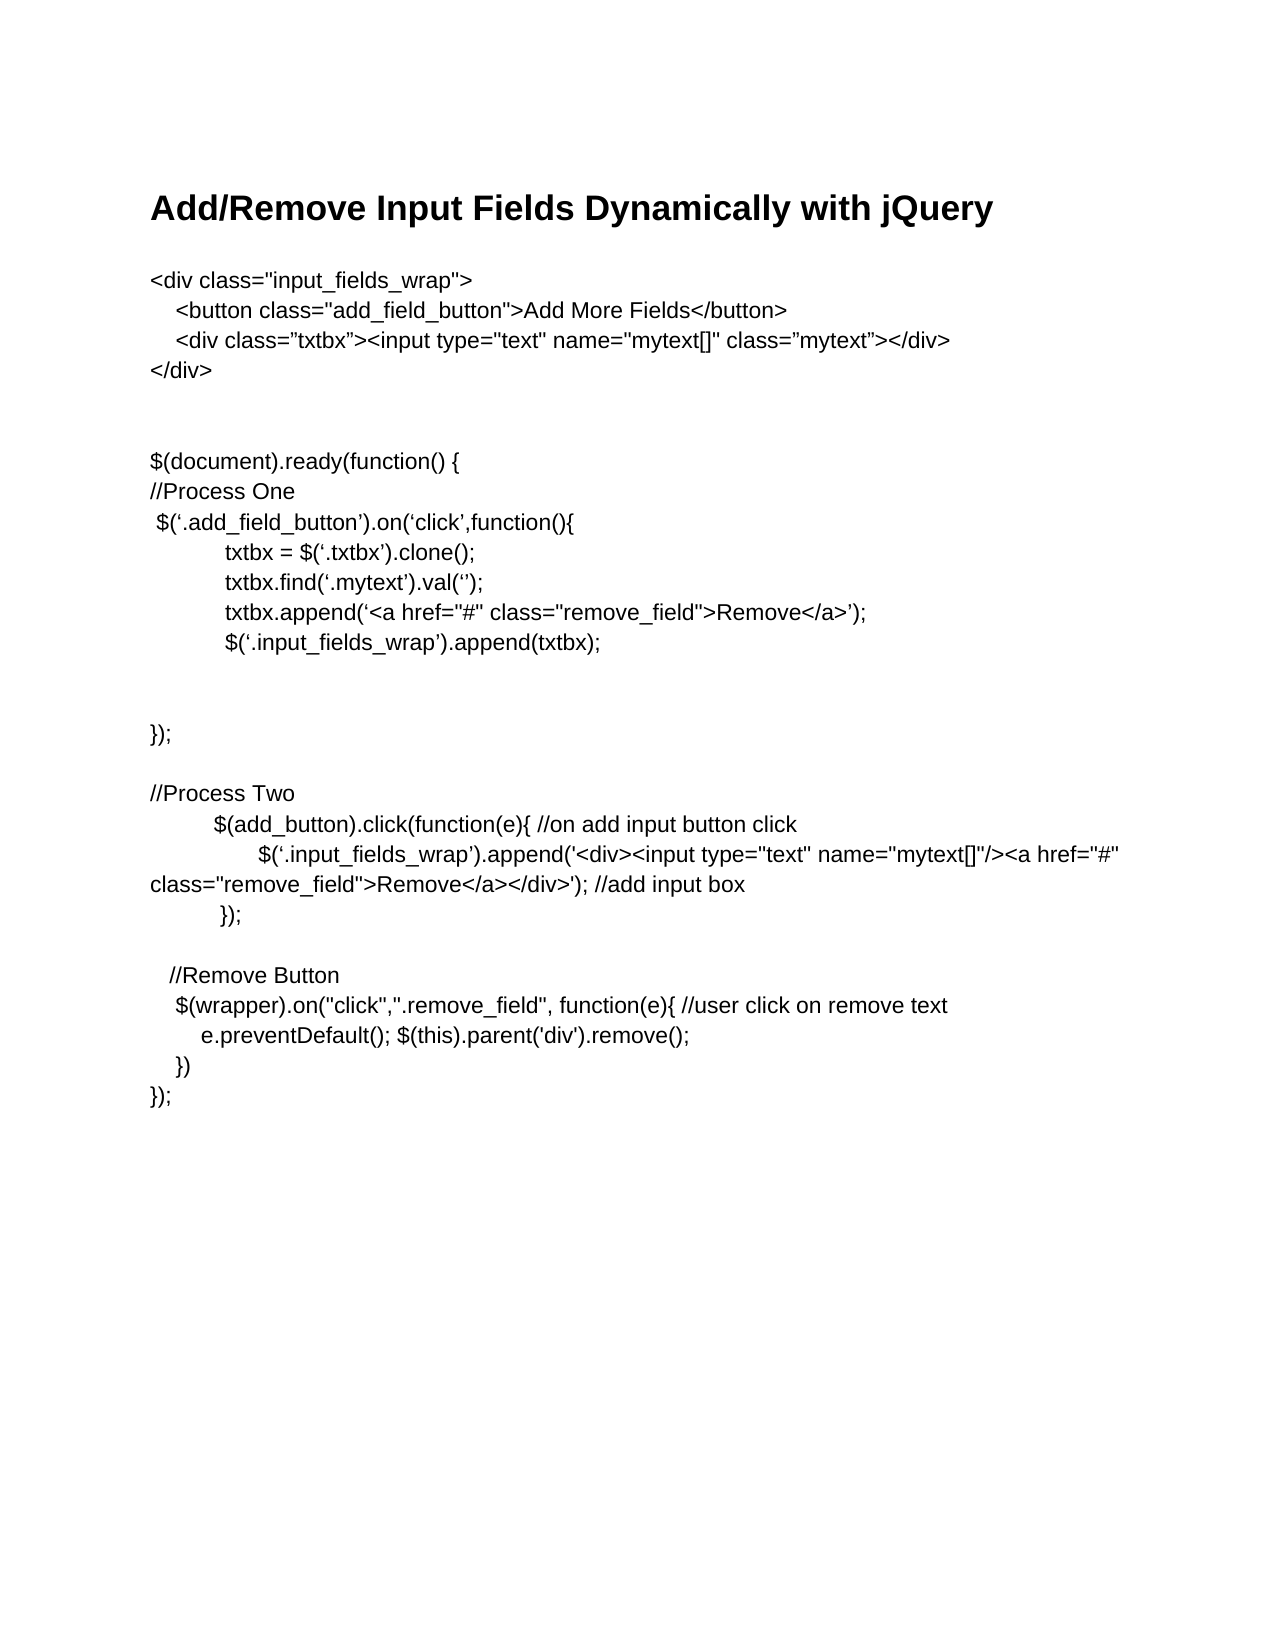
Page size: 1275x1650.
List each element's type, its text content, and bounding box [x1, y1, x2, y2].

text txtbx.find(‘.mytext’).val(‘’); [150, 569, 1125, 595]
text txtbx.append(‘<a href="#" class="remove_field">Remove</a>’); [150, 599, 1125, 625]
text $(wrapper).on("click",".remove_field", function(e){ //user click on remove text [150, 992, 1125, 1018]
text //Process Two [150, 780, 1125, 807]
text }); [150, 901, 1125, 927]
text <div class=”txtbx”><input type="text" name="mytext[]" class=”mytext”></div> [150, 327, 1125, 353]
text //Process One [150, 478, 1125, 504]
text <div class="input_fields_wrap"> [150, 267, 1125, 293]
text <button class="add_field_button">Add More Fields</button> [150, 297, 1125, 323]
text $(document).ready(function() { [150, 448, 1125, 474]
text $(add_button).click(function(e){ //on add input button click [150, 811, 1125, 837]
text txtbx = $(‘.txtbx’).clone(); [150, 539, 1125, 565]
text $(‘.add_field_button’).on(‘click’,function(){ [150, 508, 1125, 535]
text //Remove Button [150, 962, 1125, 988]
text }); [150, 1082, 1125, 1109]
subtitle Add/Remove Input Fields Dynamically with jQuery [150, 187, 1125, 228]
text $(‘.input_fields_wrap’).append('<div><input type="text" name="mytext[]"/><a href="#" class="remove_field">Remove</a></div>'); //add input box [150, 841, 1125, 897]
text }); [150, 720, 1125, 746]
text </div> [150, 357, 1125, 384]
text }) [150, 1052, 1125, 1078]
text $(‘.input_fields_wrap’).append(txtbx); [150, 629, 1125, 656]
text e.preventDefault(); $(this).parent('div').remove(); [150, 1022, 1125, 1048]
